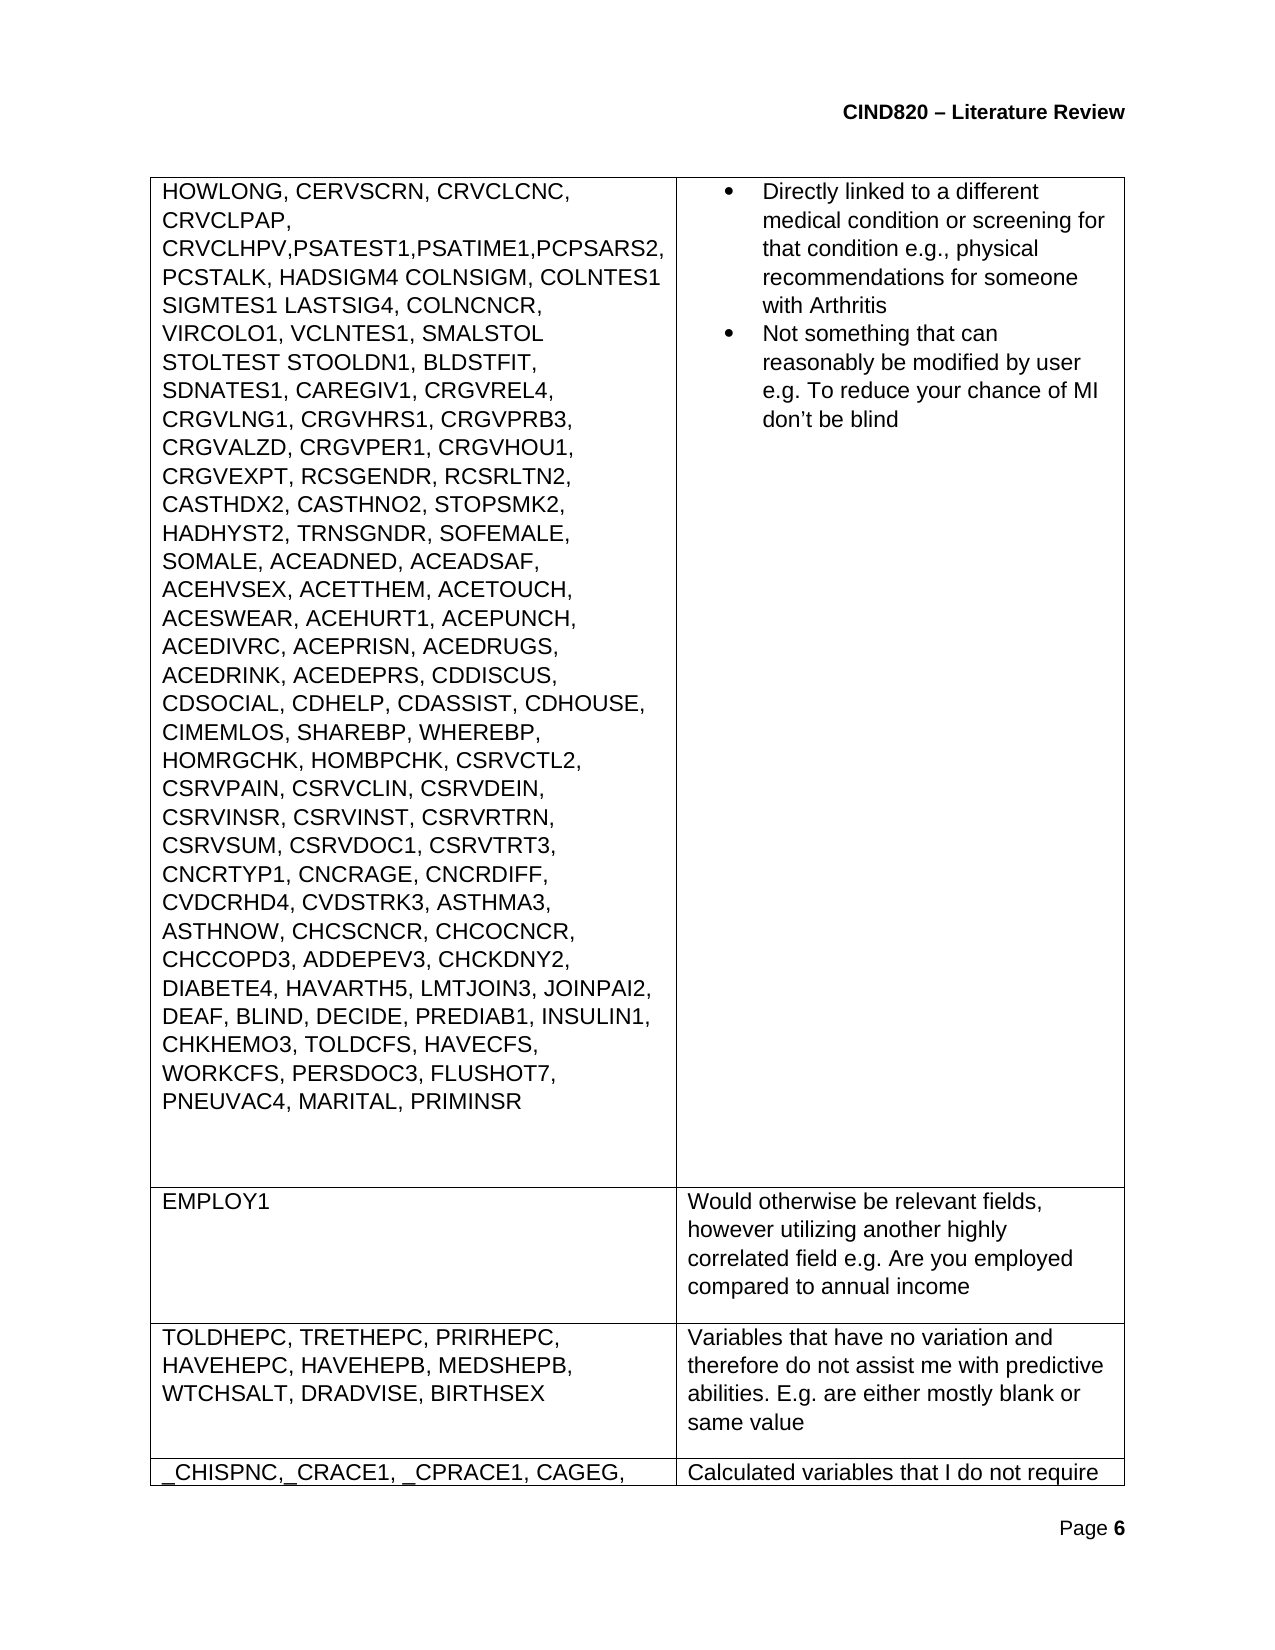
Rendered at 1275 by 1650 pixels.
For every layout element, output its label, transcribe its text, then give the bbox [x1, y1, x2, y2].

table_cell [677, 1459, 1124, 1485]
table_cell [677, 178, 1124, 1187]
table_cell Variables that have no variation and therefore do not assist me with predictive abilities. E.g. are either mostly blank or same value [677, 1324, 1124, 1458]
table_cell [151, 1459, 676, 1485]
table_cell EMPLOY1 [151, 1188, 676, 1322]
table_cell Would otherwise be relevant fields, however utilizing another highly correlated field e.g. Are you employed compared to annual income [677, 1188, 1124, 1322]
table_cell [151, 178, 676, 1187]
table_cell TOLDHEPC, TRETHEPC, PRIRHEPC, HAVEHEPC, HAVEHEPB, MEDSHEPB, WTCHSALT, DRADVISE, BIRTHSEX [151, 1324, 676, 1458]
